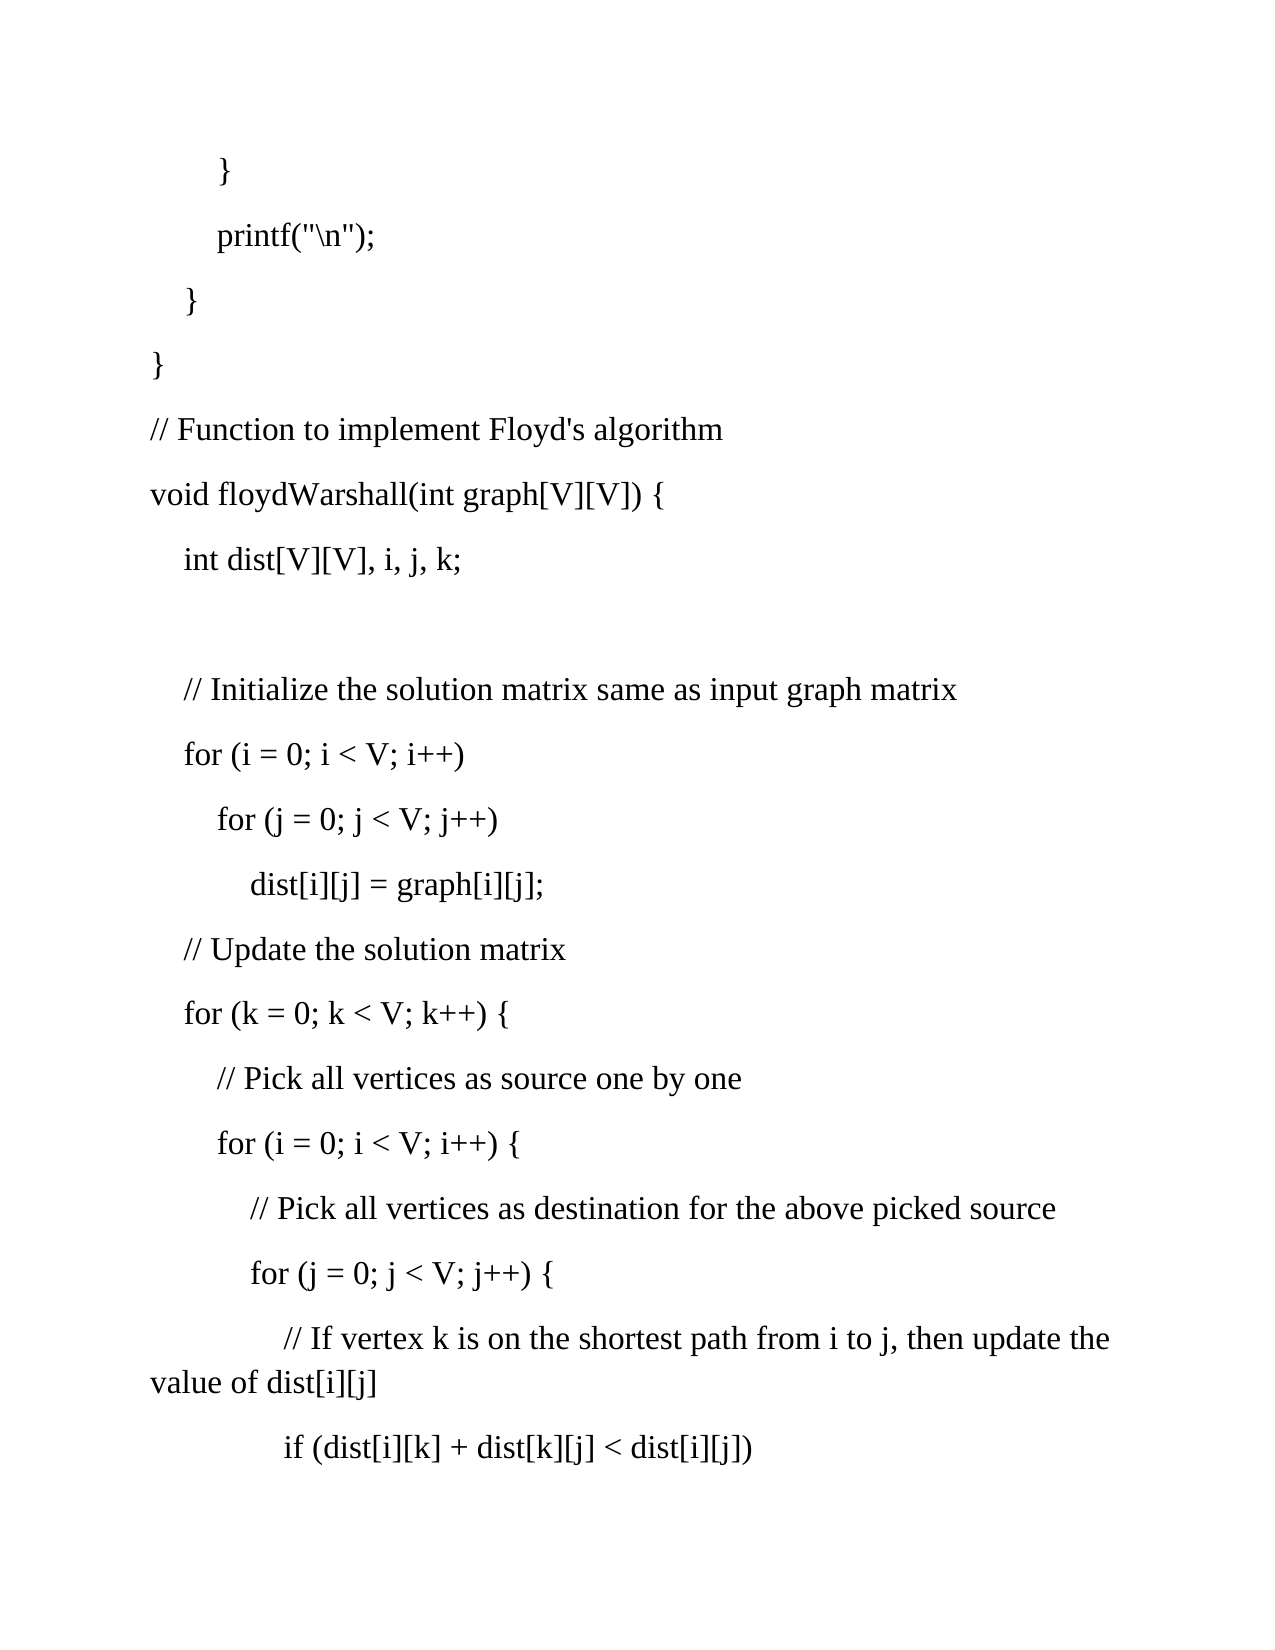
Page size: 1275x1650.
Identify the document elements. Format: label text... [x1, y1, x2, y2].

text for (j = 0; j < V; j++) { [150, 1253, 1125, 1292]
text // Update the solution matrix [150, 929, 1125, 967]
text for (j = 0; j < V; j++) [150, 799, 1125, 837]
text dist[i][j] = graph[i][j]; [150, 864, 1125, 902]
text int dist[V][V], i, j, k; [150, 539, 1125, 578]
text void floydWarshall(int graph[V][V]) { [150, 474, 1125, 513]
text for (k = 0; k < V; k++) { [150, 994, 1125, 1032]
text for (i = 0; i < V; i++) { [150, 1123, 1125, 1162]
text } [150, 345, 1125, 383]
text } [150, 280, 1125, 318]
text printf("\n"); [150, 215, 1125, 253]
text // Pick all vertices as source one by one [150, 1058, 1125, 1097]
text // If vertex k is on the shortest path from i to j, then update the value of dist[i][j] [150, 1318, 1125, 1401]
text for (i = 0; i < V; i++) [150, 734, 1125, 772]
text // Pick all vertices as destination for the above picked source [150, 1188, 1125, 1227]
text if (dist[i][k] + dist[k][j] < dist[i][j]) [150, 1427, 1125, 1465]
text // Initialize the solution matrix same as input graph matrix [150, 669, 1125, 707]
text } [150, 150, 1125, 188]
text // Function to implement Floyd's algorithm [150, 409, 1125, 448]
